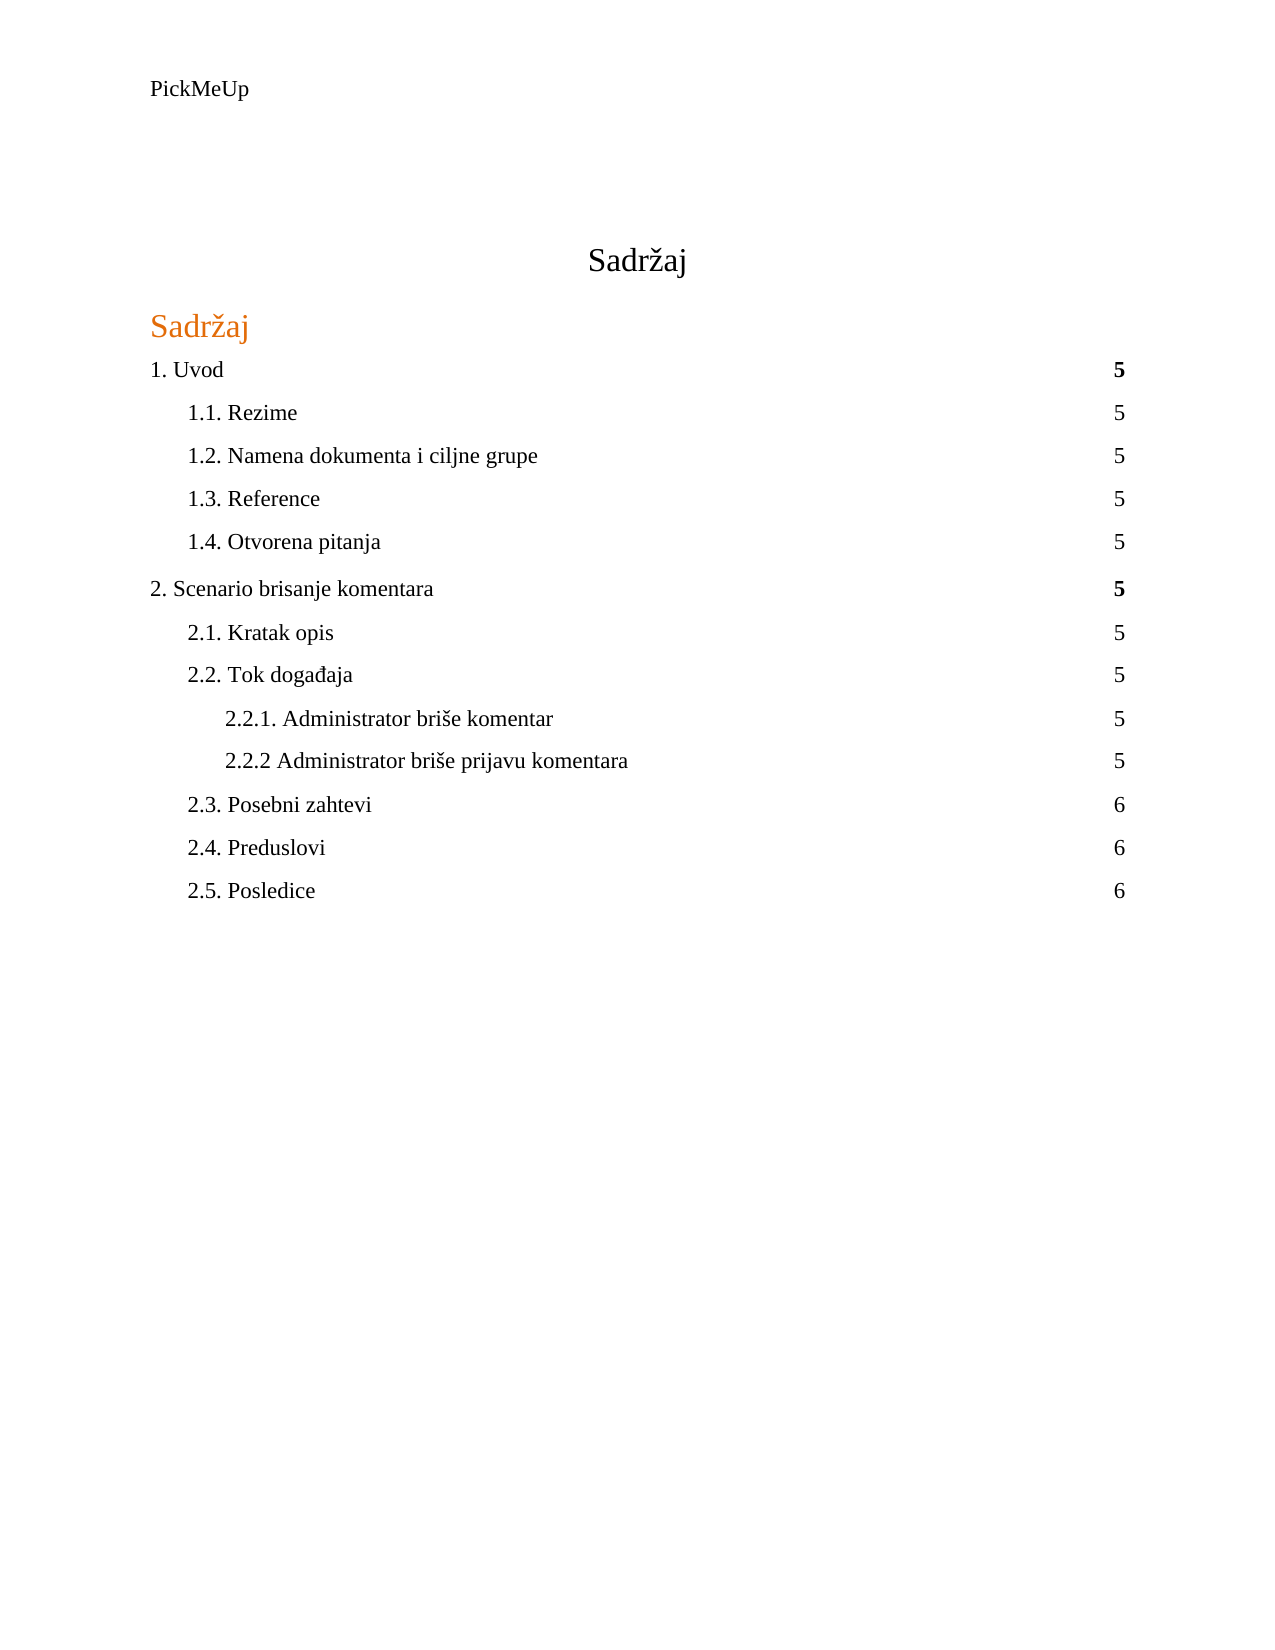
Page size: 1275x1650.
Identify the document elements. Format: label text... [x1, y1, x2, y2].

text Sadržaj [150, 240, 1125, 278]
text Sadržaj [150, 307, 1125, 345]
